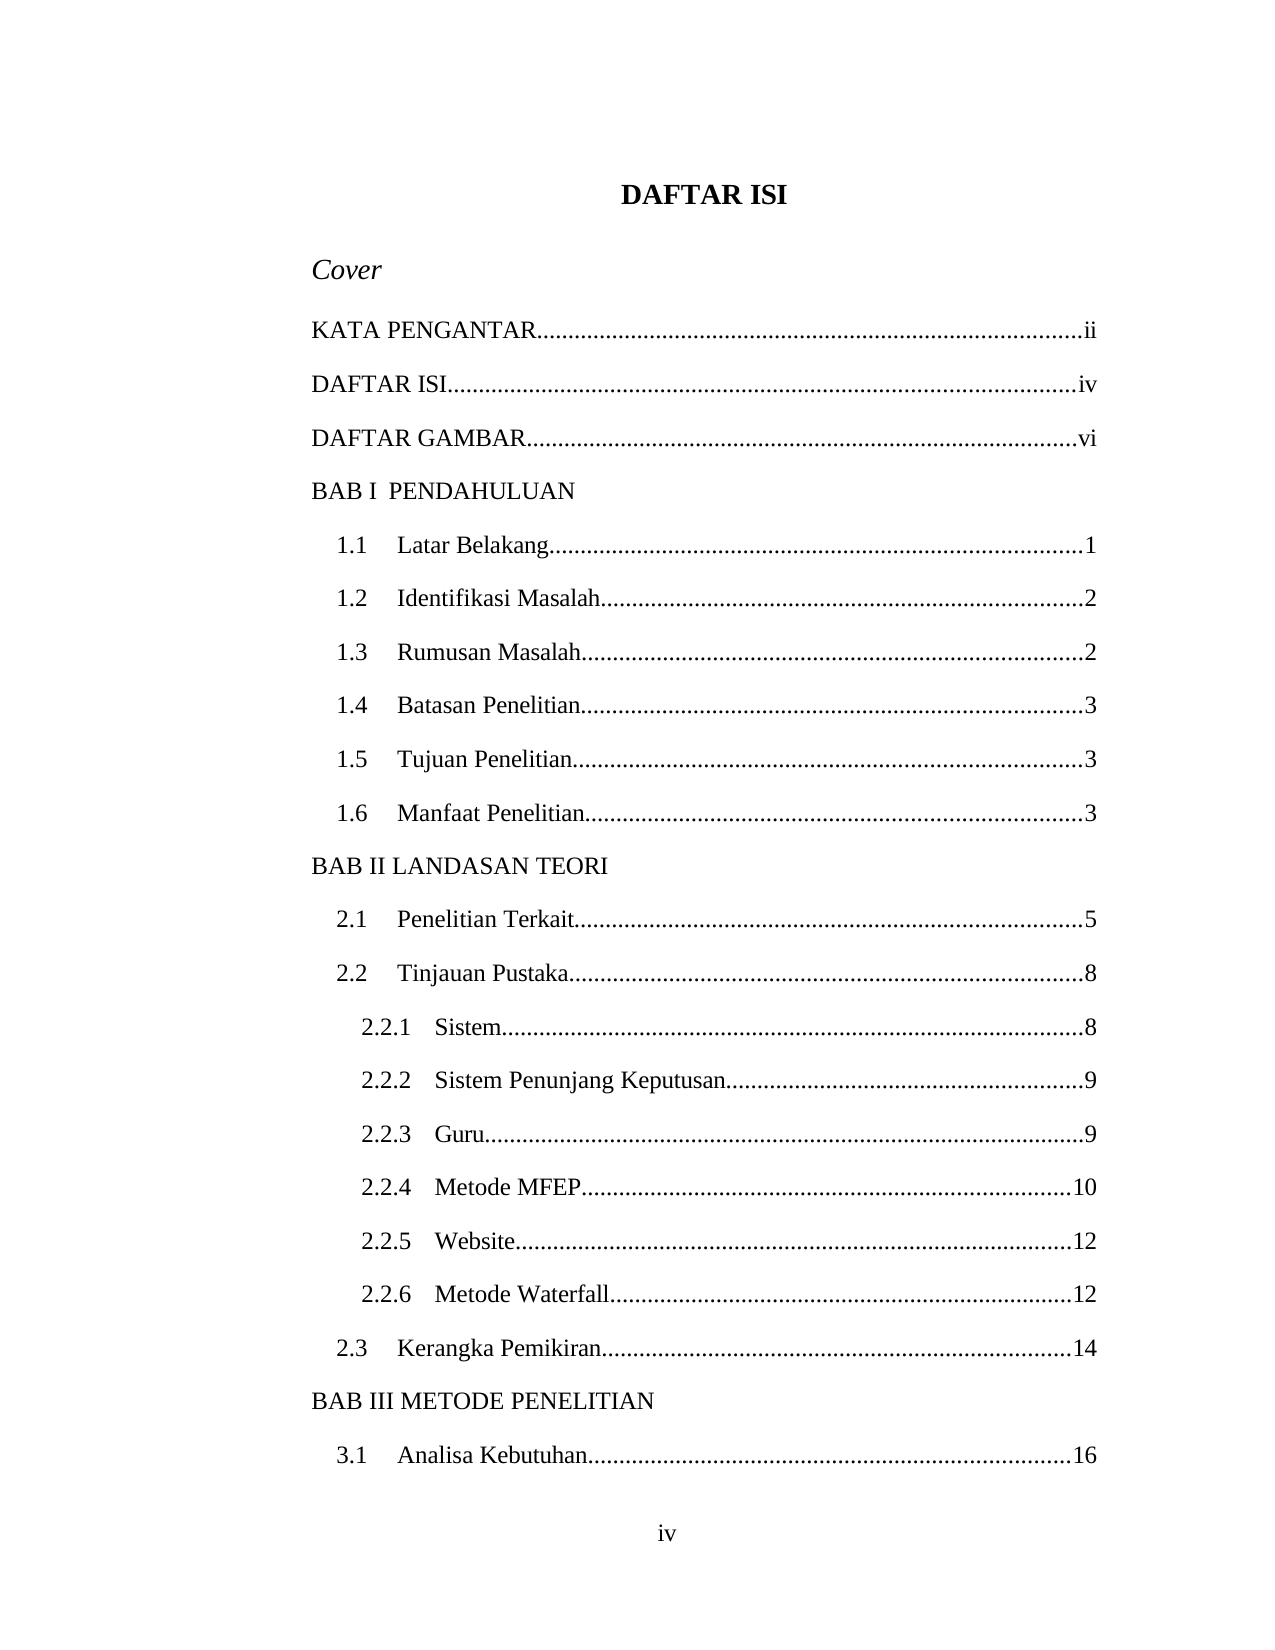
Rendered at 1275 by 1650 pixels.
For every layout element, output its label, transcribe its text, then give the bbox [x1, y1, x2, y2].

text Cover [311, 252, 1125, 286]
subtitle DAFTAR ISI [284, 177, 1125, 211]
